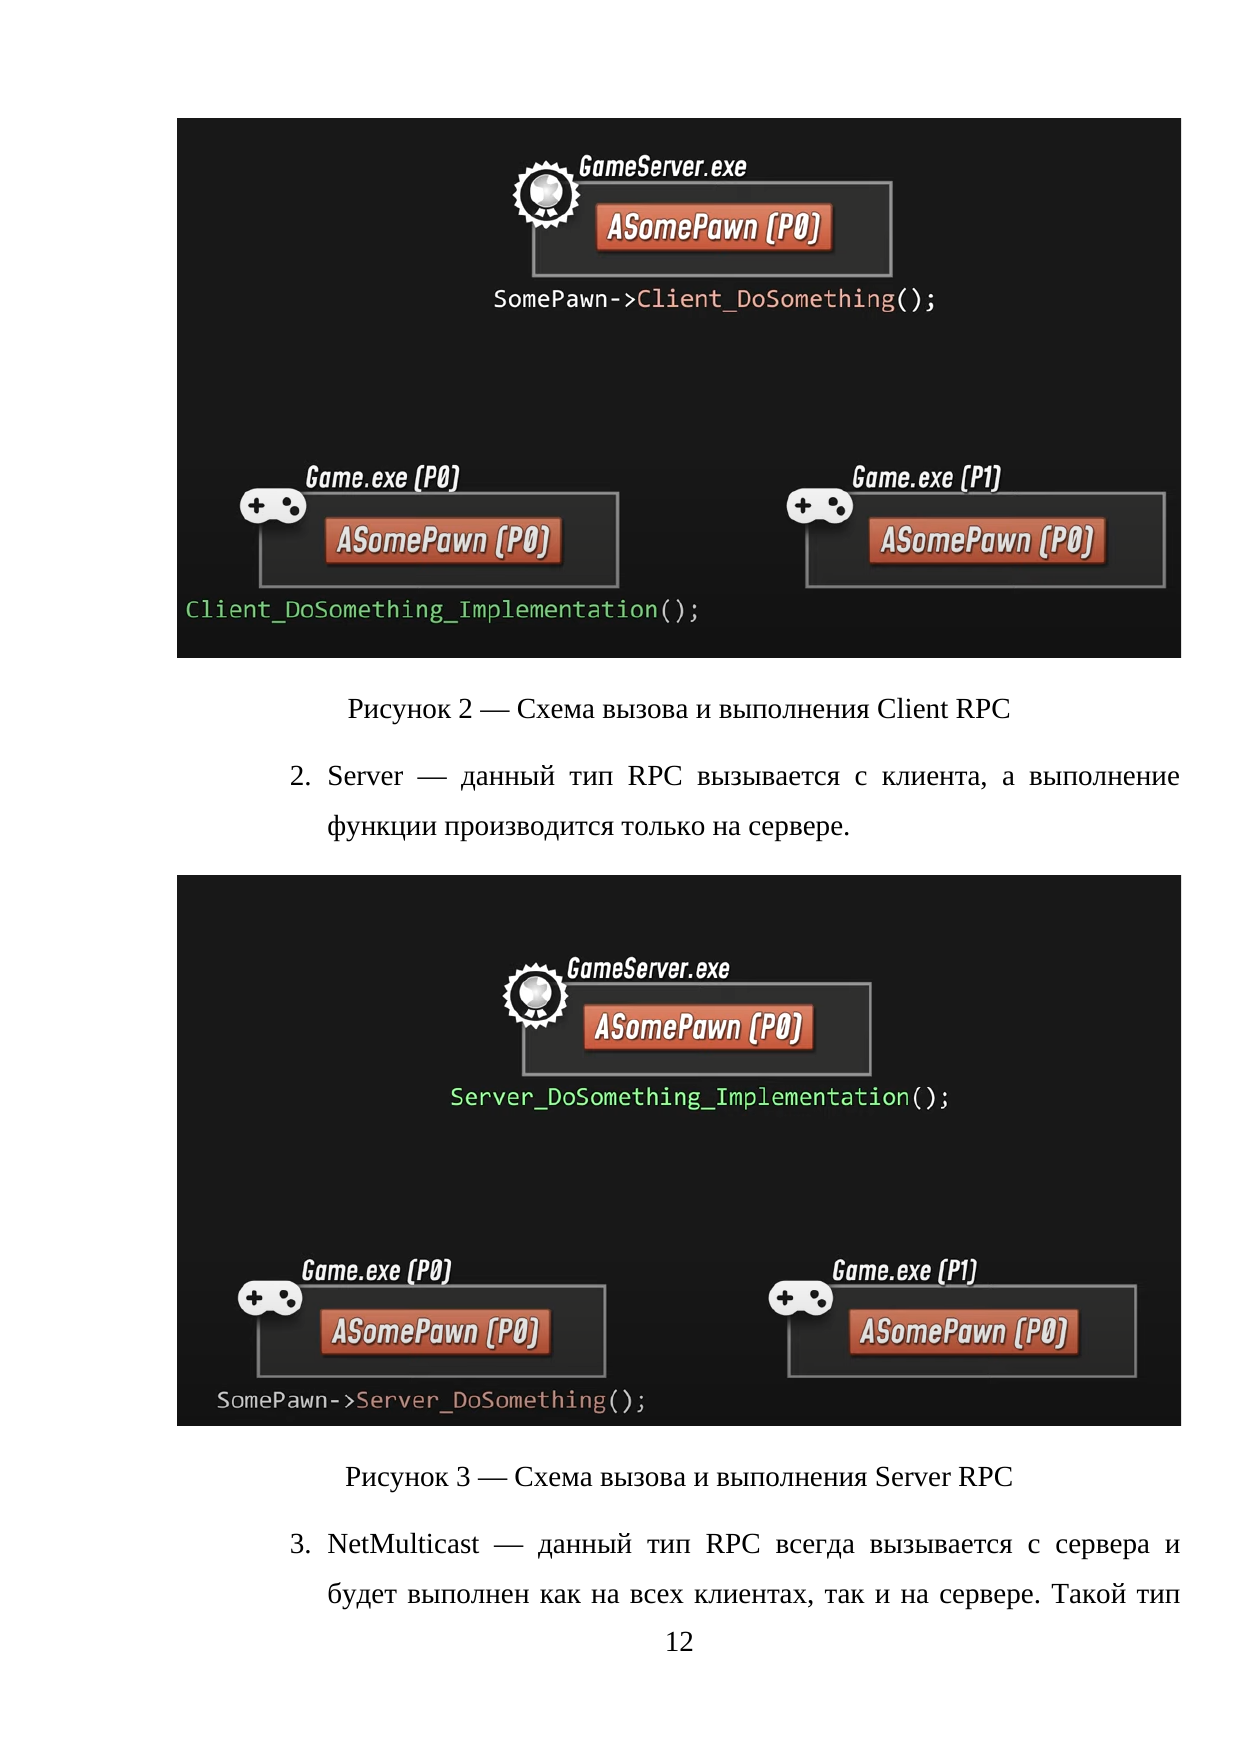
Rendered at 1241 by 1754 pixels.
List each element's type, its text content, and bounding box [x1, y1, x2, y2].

list Server — данный тип RPC вызывается с клиента, а выполнение функции производится только на сервере. [289, 758, 1181, 842]
picture [177, 118, 1182, 658]
text Рисунок 3 — Схема вызова и выполнения Server RPC [177, 1459, 1181, 1492]
picture [177, 875, 1182, 1426]
text Рисунок 2 — Схема вызова и выполнения Client RPC [177, 691, 1181, 725]
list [289, 1526, 1181, 1610]
